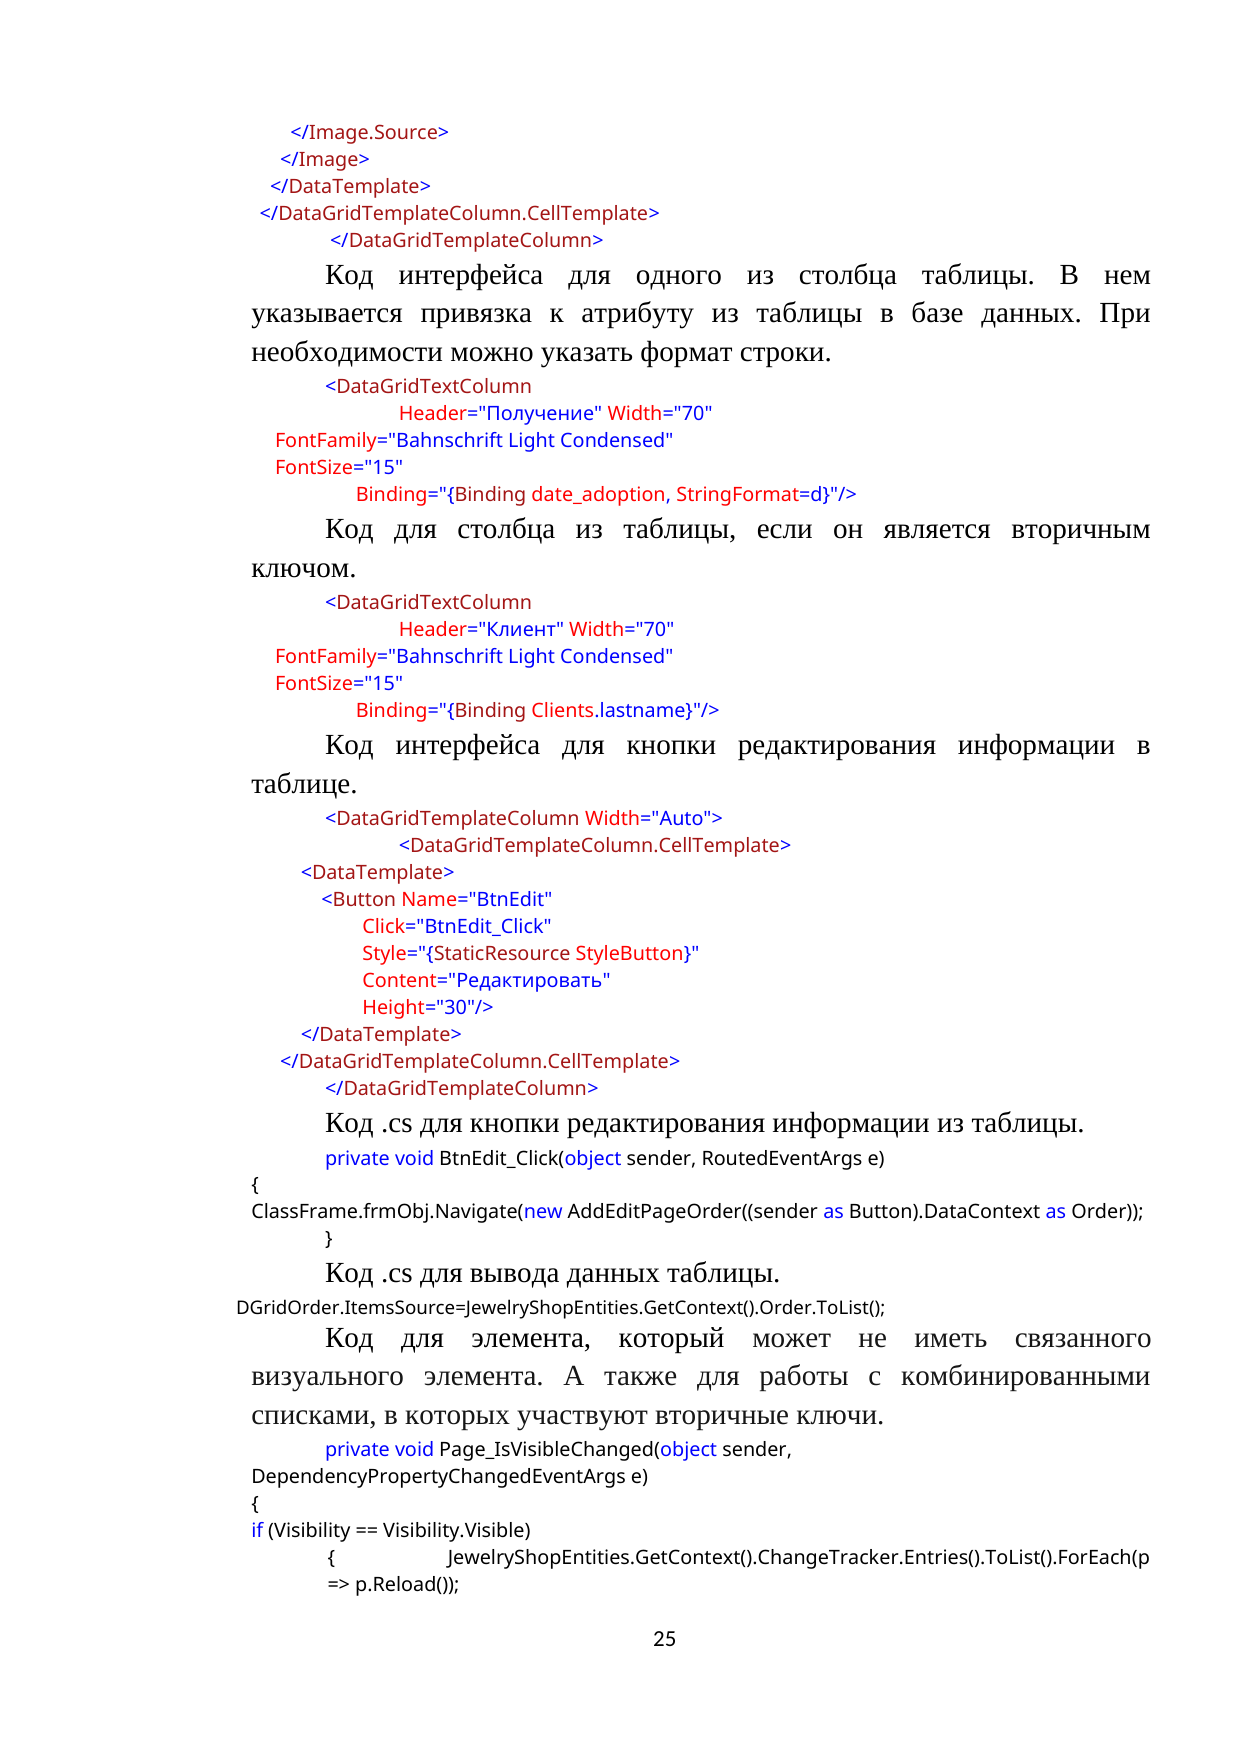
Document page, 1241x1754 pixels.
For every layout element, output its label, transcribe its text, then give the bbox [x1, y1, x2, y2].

text Код для элемента, который может не иметь связанного визуального элемента. А также для работы с комбинированными списками, в которых участвуют вторичные ключи. [251, 1320, 1152, 1358]
text Код .cs для вывода данных таблицы. [251, 1256, 1152, 1289]
text Binding="{Binding date_adoption, StringFormat=d}"/> [251, 481, 1152, 507]
text Style="{StaticResource StyleButton}" [177, 939, 1152, 966]
text </Image> [177, 145, 1152, 172]
text </Image.Source> [177, 118, 1152, 145]
text FontFamily="Bahnschrift Light Condensed" [177, 427, 1152, 453]
text </DataTemplate> [177, 1020, 1152, 1047]
text Header="Клиент" Width="70" [325, 616, 1152, 642]
text { JewelryShopEntities.GetContext().ChangeTracker.Entries().ToList().ForEach(p => p.Reload()); [327, 1543, 1152, 1597]
text FontSize="15" [177, 453, 1152, 481]
text Код для столбца из таблицы, если он является вторичным ключом. [251, 511, 1152, 583]
text </DataGridTemplateColumn> [251, 1074, 1152, 1101]
text Код .cs для кнопки редактирования информации из таблицы. [251, 1105, 1152, 1139]
text <DataTemplate> [177, 858, 1152, 885]
text Click="BtnEdit_Click" [177, 912, 1152, 939]
text <DataGridTemplateColumn Width="Auto"> [251, 804, 1152, 831]
text Код для элемента, который может не иметь связанного визуального элемента. А также для работы с комбинированными списками, в которых участвуют вторичные ключи. [251, 1392, 1152, 1430]
text </DataGridTemplateColumn> [251, 226, 1152, 253]
text private void Page_IsVisibleChanged(object sender, DependencyPropertyChangedEventArgs e) [251, 1435, 1152, 1489]
text Header="Получение" Width="70" [325, 399, 1152, 427]
text { [177, 1171, 1152, 1198]
text Код интерфейса для одного из столбца таблицы. В нем указывается привязка к атрибуту из таблицы в базе данных. При необходимости можно указать формат строки. [251, 257, 1152, 368]
text FontFamily="Bahnschrift Light Condensed" [177, 642, 1152, 669]
text Content="Редактировать" [177, 966, 1152, 993]
text Код интерфейса для кнопки редактирования информации в таблице. [251, 727, 1152, 799]
text </DataTemplate> [177, 172, 1152, 199]
text <DataGridTextColumn [251, 373, 1152, 399]
text </DataGridTemplateColumn.CellTemplate> [177, 1047, 1152, 1074]
text Height="30"/> [177, 993, 1152, 1020]
text private void BtnEdit_Click(object sender, RoutedEventArgs e) [251, 1144, 1152, 1171]
text } [251, 1225, 1152, 1252]
text { [177, 1489, 1152, 1516]
text ClassFrame.frmObj.Navigate(new AddEditPageOrder((sender as Button).DataContext as Order)); [177, 1198, 1152, 1225]
text FontSize="15" [177, 669, 1152, 696]
text </DataGridTemplateColumn.CellTemplate> [177, 199, 1152, 226]
text Binding="{Binding Clients.lastname}"/> [251, 696, 1152, 723]
text DGridOrder.ItemsSource=JewelryShopEntities.GetContext().Order.ToList(); [177, 1294, 1152, 1320]
text <Button Name="BtnEdit" [177, 885, 1152, 912]
text <DataGridTextColumn [251, 588, 1152, 616]
text if (Visibility == Visibility.Visible) [177, 1516, 1152, 1543]
text <DataGridTemplateColumn.CellTemplate> [325, 831, 1152, 858]
